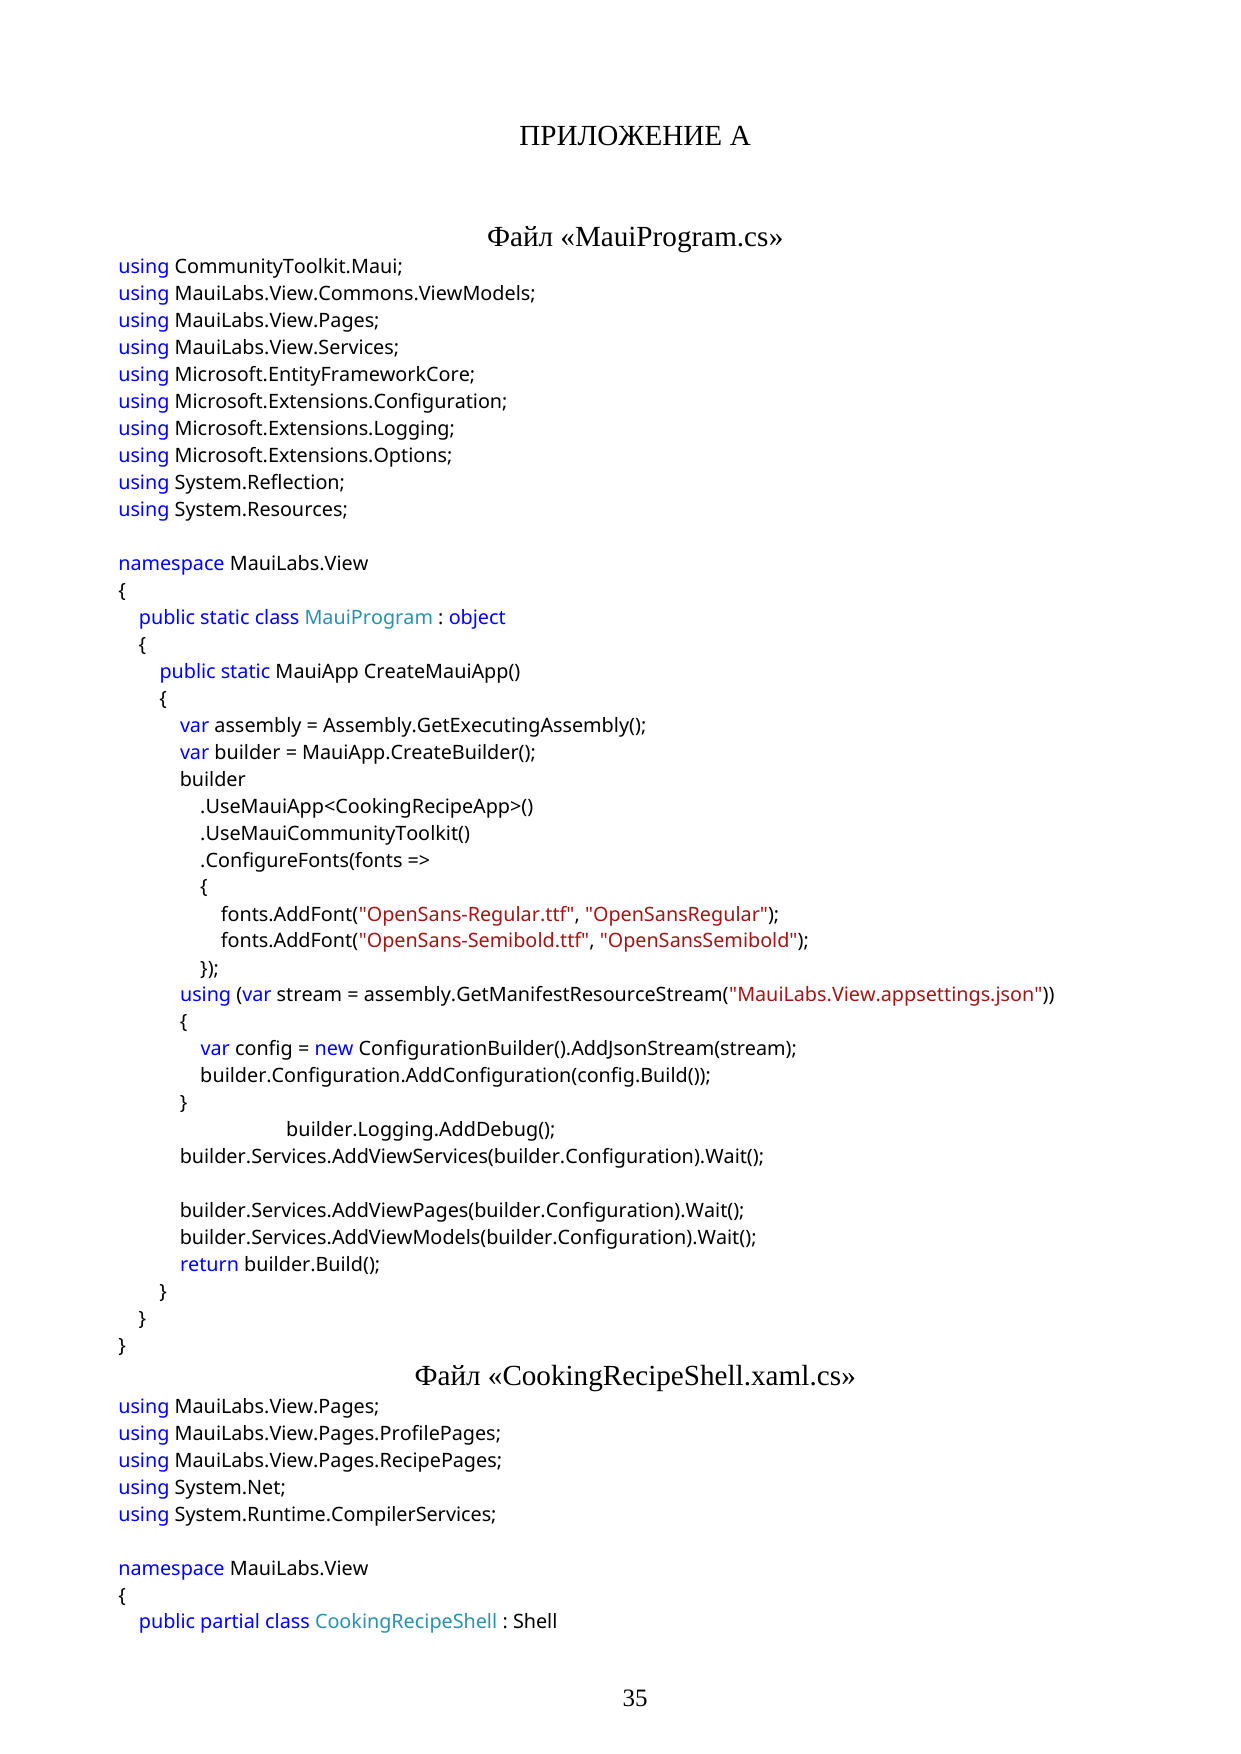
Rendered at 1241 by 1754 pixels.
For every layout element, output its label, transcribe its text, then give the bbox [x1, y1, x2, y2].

text public static class MauiProgram : object [118, 603, 1152, 630]
text public static MauiApp CreateMauiApp() [118, 657, 1152, 684]
text var config = new ConfigurationBuilder().AddJsonStream(stream); [118, 1035, 1152, 1062]
text { [118, 1008, 1152, 1035]
text } [118, 1277, 1152, 1304]
text builder.Services.AddViewServices(builder.Configuration).Wait(); [118, 1143, 1152, 1169]
text builder.Services.AddViewModels(builder.Configuration).Wait(); [118, 1223, 1152, 1251]
text { [118, 1581, 1152, 1608]
text } [118, 1304, 1152, 1331]
text } [118, 1089, 1152, 1116]
text using MauiLabs.View.Pages.RecipePages; [118, 1446, 1152, 1473]
text using MauiLabs.View.Pages.ProfilePages; [118, 1419, 1152, 1446]
text { [118, 684, 1152, 711]
text using System.Resources; [118, 495, 1152, 522]
text using MauiLabs.View.Commons.ViewModels; [118, 279, 1152, 306]
text using Microsoft.Extensions.Logging; [118, 414, 1152, 441]
text fonts.AddFont("OpenSans-Semibold.ttf", "OpenSansSemibold"); [118, 927, 1152, 954]
text builder [118, 765, 1152, 792]
text builder.Configuration.AddConfiguration(config.Build()); [118, 1062, 1152, 1089]
text using CommunityToolkit.Maui; [118, 252, 1152, 279]
text using (var stream = assembly.GetManifestResourceStream("MauiLabs.View.appsettings.json")) [118, 981, 1152, 1008]
text builder.Logging.AddDebug(); [118, 1116, 1152, 1143]
text using Microsoft.EntityFrameworkCore; [118, 360, 1152, 387]
text using MauiLabs.View.Services; [118, 333, 1152, 360]
text builder.Services.AddViewPages(builder.Configuration).Wait(); [118, 1197, 1152, 1223]
text using Microsoft.Extensions.Options; [118, 441, 1152, 468]
text namespace MauiLabs.View [118, 1554, 1152, 1581]
text } [118, 1331, 1152, 1358]
text { [118, 576, 1152, 603]
text using MauiLabs.View.Pages; [118, 306, 1152, 333]
text Файл «CookingRecipeShell.xaml.cs» [118, 1358, 1152, 1392]
text { [118, 873, 1152, 900]
text using System.Runtime.CompilerServices; [118, 1500, 1152, 1527]
text var assembly = Assembly.GetExecutingAssembly(); [118, 711, 1152, 738]
text return builder.Build(); [118, 1251, 1152, 1277]
text namespace MauiLabs.View [118, 549, 1152, 576]
text }); [118, 954, 1152, 981]
text using System.Reflection; [118, 468, 1152, 495]
subtitle ПРИЛОЖЕНИЕ А [118, 118, 1152, 152]
text fonts.AddFont("OpenSans-Regular.ttf", "OpenSansRegular"); [118, 900, 1152, 927]
text public partial class CookingRecipeShell : Shell [118, 1608, 1152, 1635]
text using System.Net; [118, 1473, 1152, 1500]
text using MauiLabs.View.Pages; [118, 1392, 1152, 1419]
text { [118, 630, 1152, 657]
text using Microsoft.Extensions.Configuration; [118, 387, 1152, 414]
text var builder = MauiApp.CreateBuilder(); [118, 738, 1152, 765]
text Файл «MauiProgram.cs» [118, 219, 1152, 252]
text .ConfigureFonts(fonts => [118, 846, 1152, 873]
text .UseMauiCommunityToolkit() [118, 819, 1152, 846]
text .UseMauiApp<CookingRecipeApp>() [118, 792, 1152, 819]
